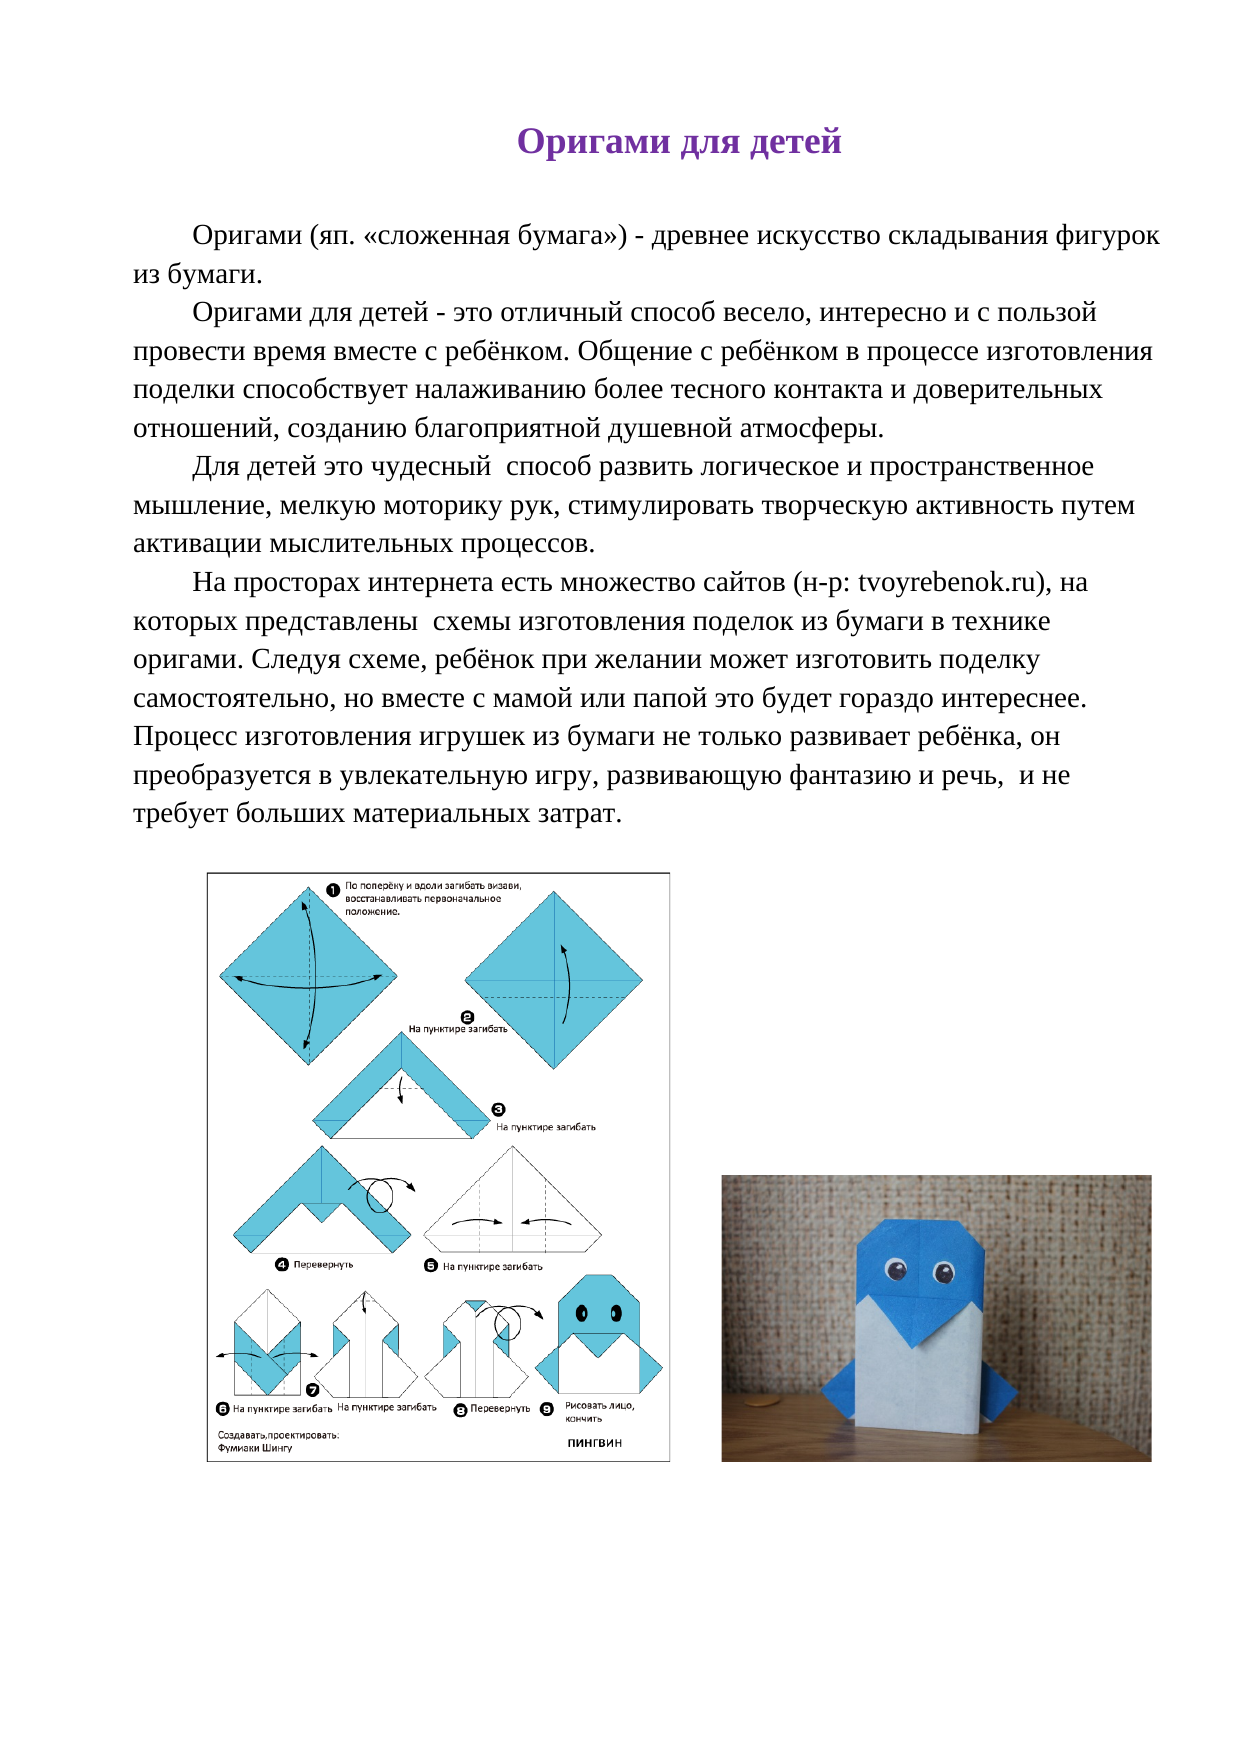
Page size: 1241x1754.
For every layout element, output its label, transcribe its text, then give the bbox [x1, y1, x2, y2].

picture [206, 872, 671, 1462]
text На просторах интернета есть множество сайтов (н-р: tvoyrebenok.ru), на которых представлены схемы изготовления поделок из бумаги в технике оригами. Следуя схеме, ребёнок при желании может изготовить поделку самостоятельно, но вместе с мамой или папой это будет гораздо интереснее. Процесс изготовления игрушек из бумаги не только развивает ребёнка, он преобразуется в увлекательную игру, развивающую фантазию и речь, и не требует больших материальных затрат. [133, 564, 1167, 829]
text Оригами для детей [133, 118, 1167, 161]
text Оригами (яп. «сложенная бумага») - древнее искусство складывания фигурок из бумаги. [133, 217, 1167, 289]
picture [721, 1175, 1152, 1462]
text Для детей это чудесный способ развить логическое и пространственное мышление, мелкую моторику рук, стимулировать творческую активность путем активации мыслительных процессов. [133, 448, 1167, 559]
text Оригами для детей - это отличный способ весело, интересно и с пользой провести время вместе с ребёнком. Общение с ребёнком в процессе изготовления поделки способствует налаживанию более тесного контакта и доверительных отношений, созданию благоприятной душевной атмосферы. [133, 294, 1167, 443]
